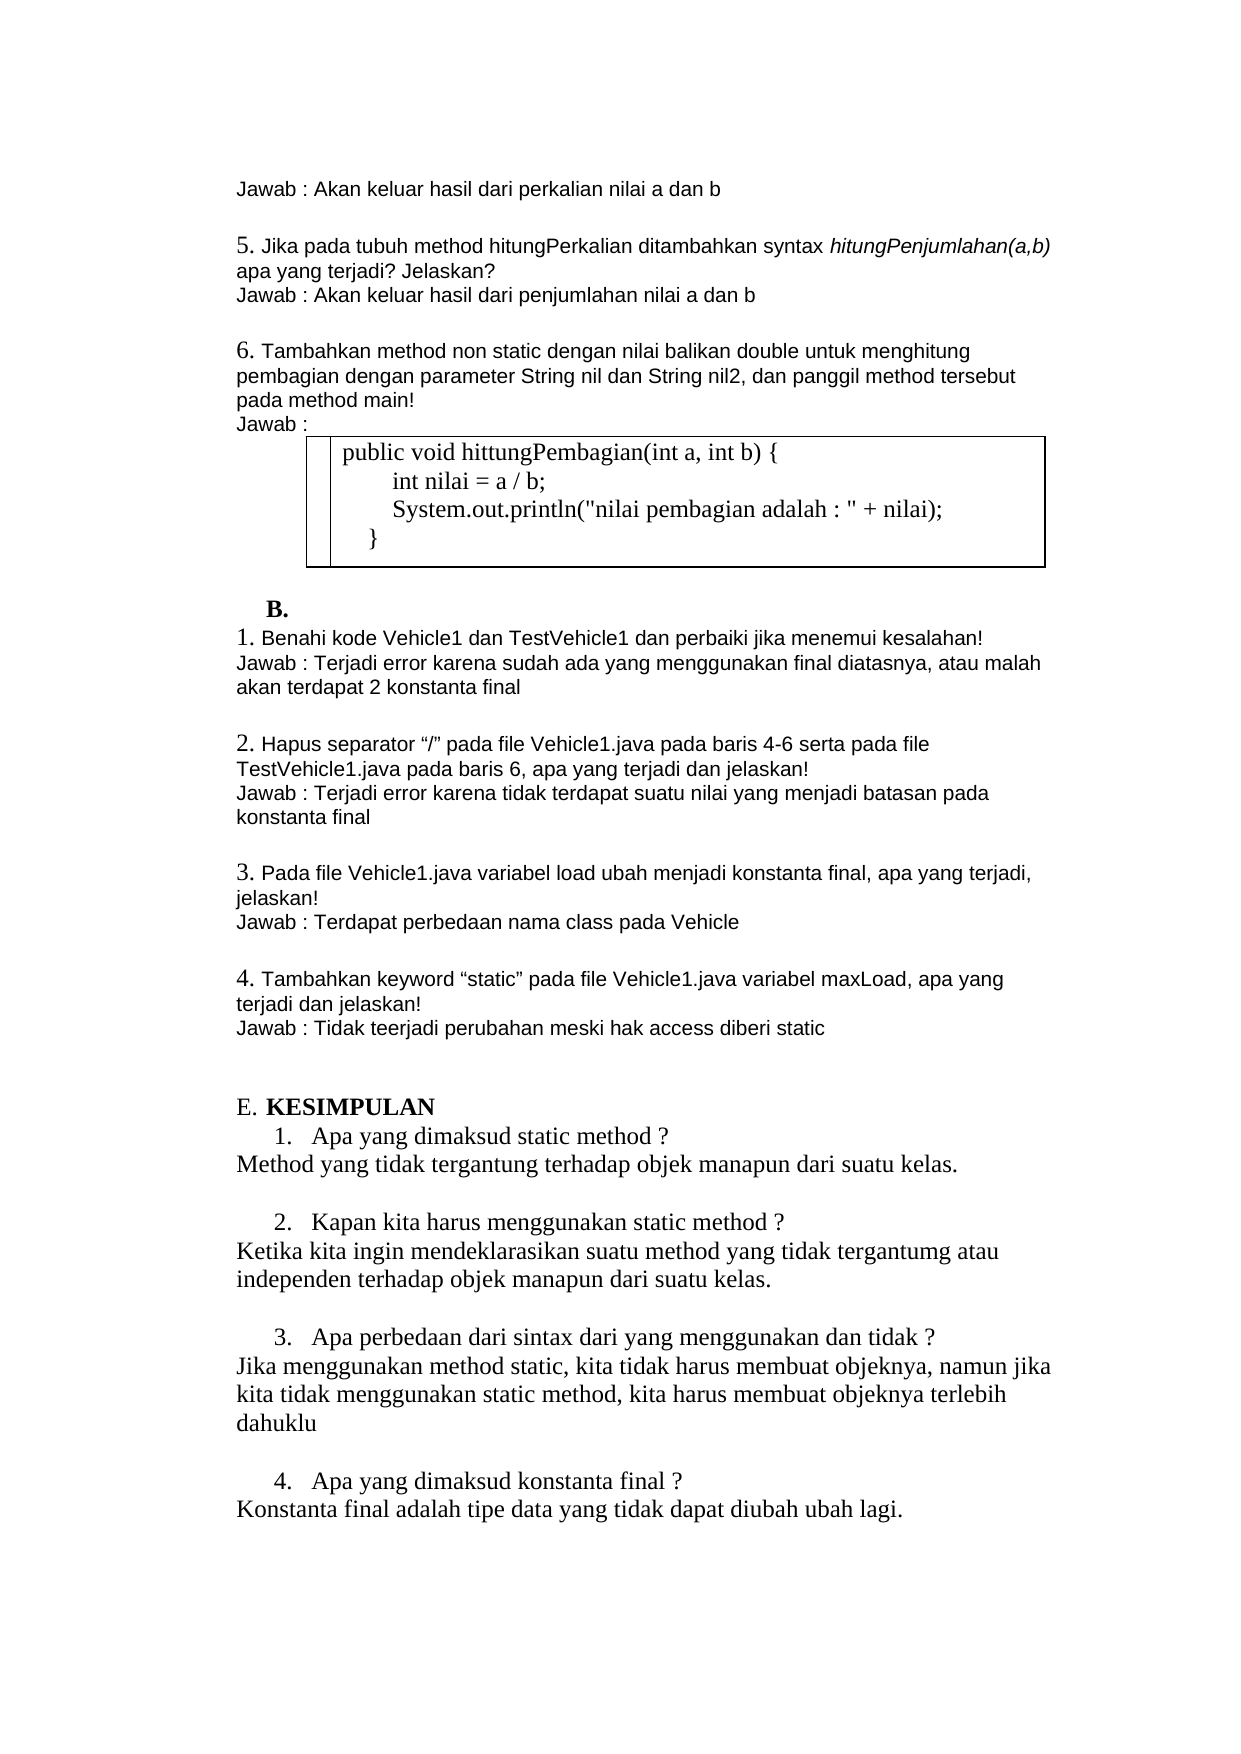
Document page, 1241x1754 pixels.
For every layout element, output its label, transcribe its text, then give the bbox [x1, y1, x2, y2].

text 2. Hapus separator “/” pada file Vehicle1.java pada baris 4-6 serta pada file TestVehicle1.java pada baris 6, apa yang terjadi dan jelaskan! [236, 728, 1063, 781]
list Apa perbedaan dari sintax dari yang menggunakan dan tidak ? [274, 1322, 1063, 1351]
list Konstanta final adalah tipe data yang tidak dapat diubah ubah lagi. [236, 1494, 1063, 1523]
list Ketika kita ingin mendeklarasikan suatu method yang tidak tergantumg atau independen terhadap objek manapun dari suatu kelas. [236, 1236, 1063, 1293]
text 6. Tambahkan method non static dengan nilai balikan double untuk menghitung pembagian dengan parameter String nil dan String nil2, dan panggil method tersebut pada method main! [236, 335, 1063, 412]
text 5. Jika pada tubuh method hitungPerkalian ditambahkan syntax hitungPenjumlahan(a,b) apa yang terjadi? Jelaskan? [236, 230, 1063, 283]
text Jawab : Terjadi error karena sudah ada yang menggunakan final diatasnya, atau malah akan terdapat 2 konstanta final [236, 651, 1063, 699]
text Jawab : Tidak teerjadi perubahan meski hak access diberi static [236, 1015, 1063, 1039]
text 3. Pada file Vehicle1.java variabel load ubah menjadi konstanta final, apa yang terjadi, jelaskan! [236, 857, 1063, 910]
list B. [266, 594, 1063, 622]
text 1. Benahi kode Vehicle1 dan TestVehicle1 dan perbaiki jika menemui kesalahan! [236, 622, 1063, 651]
text 4. Tambahkan keyword “static” pada file Vehicle1.java variabel maxLoad, apa yang terjadi dan jelaskan! [236, 963, 1063, 1015]
text Jawab : Terjadi error karena tidak terdapat suatu nilai yang menjadi batasan pada konstanta final [236, 781, 1063, 828]
list Jika menggunakan method static, kita tidak harus membuat objeknya, namun jika kita tidak menggunakan static method, kita harus membuat objeknya terlebih dahuklu [236, 1351, 1063, 1437]
text Jawab : [236, 412, 1063, 436]
table_header public void hittungPembagian(int a, int b) { int nilai = a / b; System.out.println("nilai pembagian adalah : " + nilai); } [331, 437, 1044, 566]
list Apa yang dimaksud static method ? [274, 1121, 1063, 1149]
list KESIMPULAN [236, 1092, 1063, 1121]
list Apa yang dimaksud konstanta final ? [274, 1466, 1063, 1494]
text Jawab : Akan keluar hasil dari perkalian nilai a dan b [236, 177, 1063, 201]
list Method yang tidak tergantung terhadap objek manapun dari suatu kelas. [236, 1149, 1063, 1178]
text Jawab : Akan keluar hasil dari penjumlahan nilai a dan b [236, 283, 1063, 307]
text Jawab : Terdapat perbedaan nama class pada Vehicle [236, 910, 1063, 934]
list Kapan kita harus menggunakan static method ? [274, 1207, 1063, 1236]
table_header [307, 437, 330, 566]
